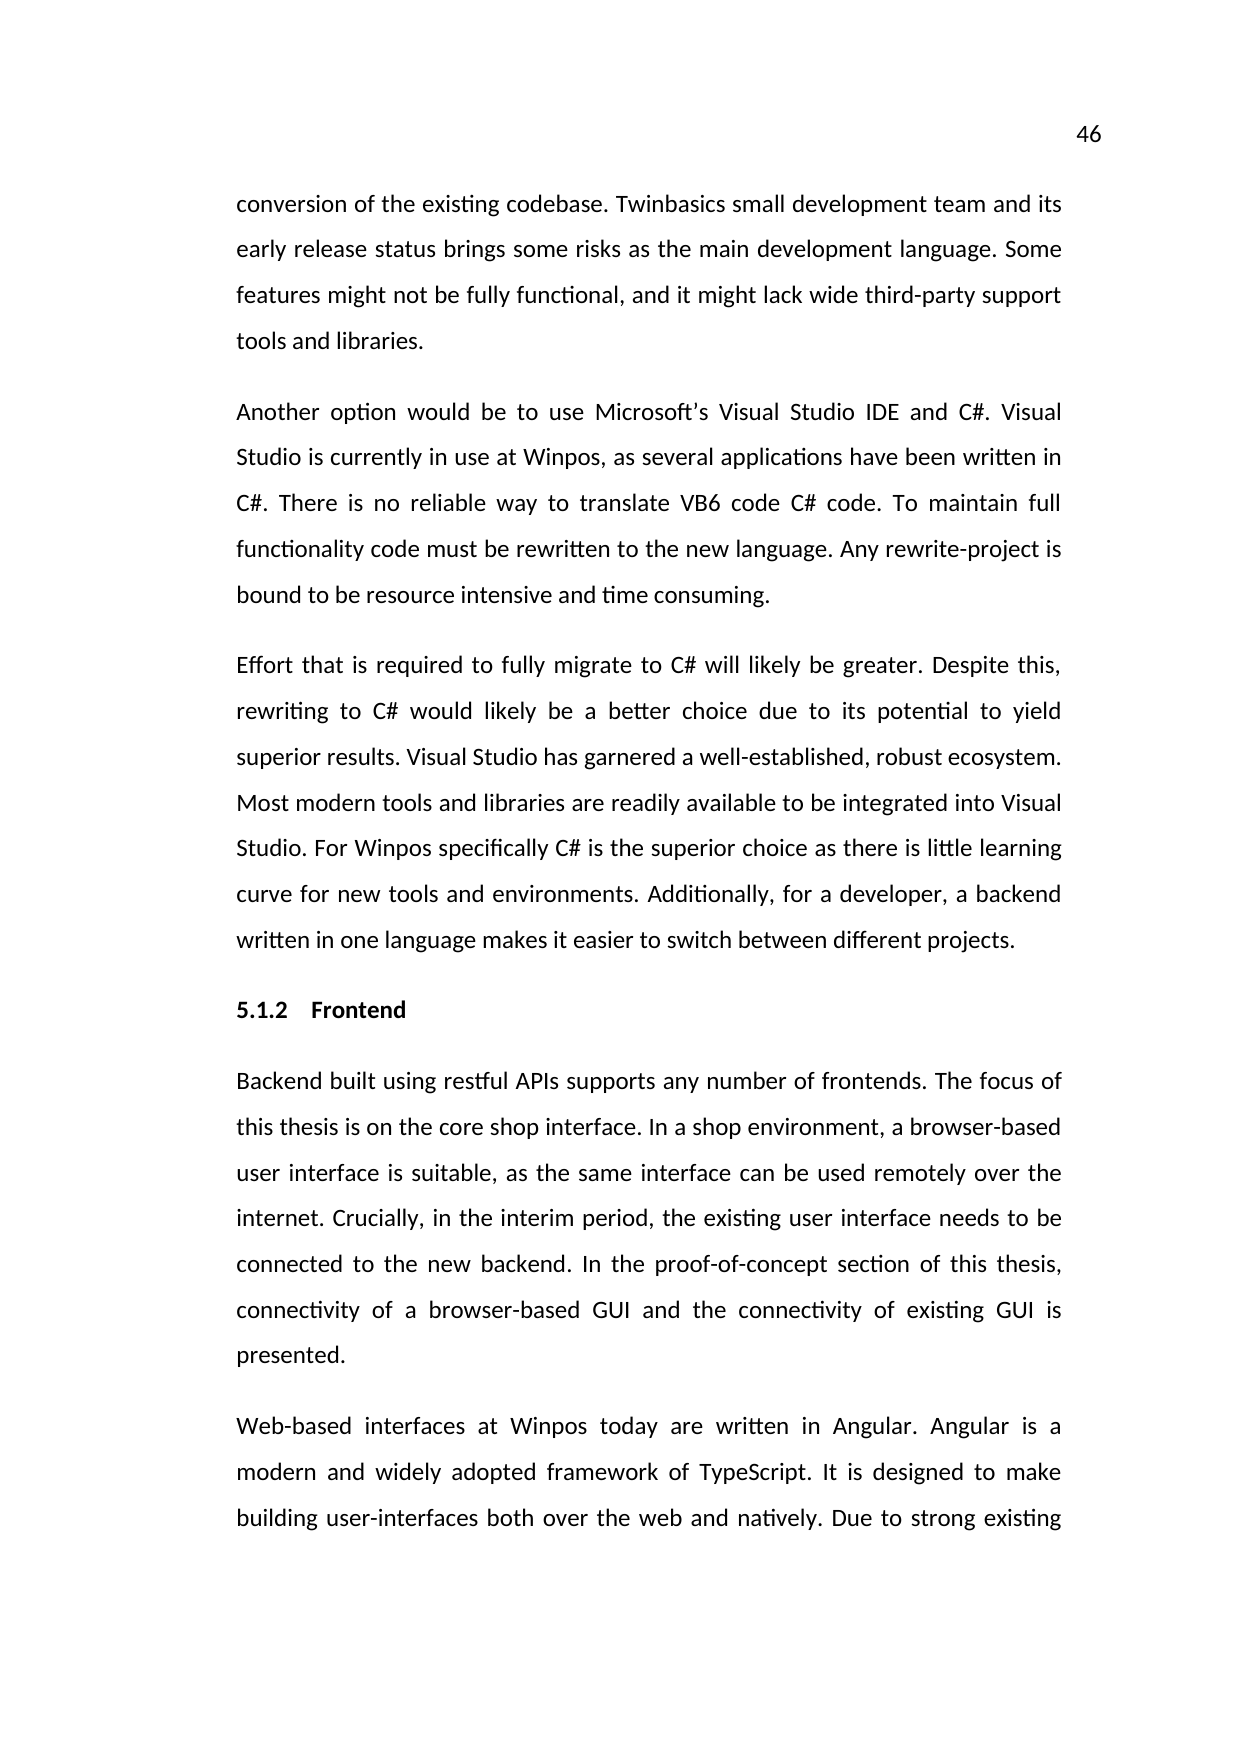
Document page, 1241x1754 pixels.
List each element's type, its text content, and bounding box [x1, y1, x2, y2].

text Effort that is required to fully migrate to C# will likely be greater. Despite this, rewriting to C# would likely be a better choice due to its potential to yield superior results. Visual Studio has garnered a well-established, robust ecosystem. Most modern tools and libraries are readily available to be integrated into Visual Studio. For Winpos specifically C# is the superior choice as there is little learning curve for new tools and environments. Additionally, for a developer, a backend written in one language makes it easier to switch between different projects. [236, 649, 1063, 954]
text Another option would be to use Microsoft’s Visual Studio IDE and C#. Visual Studio is currently in use at Winpos, as several applications have been written in C#. There is no reliable way to translate VB6 code C# code. To maintain full functionality code must be rewritten to the new language. Any rewrite-project is bound to be resource intensive and time consuming. [236, 396, 1063, 609]
text Backend built using restful APIs supports any number of frontends. The focus of this thesis is on the core shop interface. In a shop environment, a browser-based user interface is suitable, as the same interface can be used remotely over the internet. Crucially, in the interim period, the existing user interface needs to be connected to the new backend. In the proof-of-concept section of this thesis, connectivity of a browser-based GUI and the connectivity of existing GUI is presented. [236, 1065, 1063, 1370]
subtitle Frontend [236, 994, 1063, 1025]
